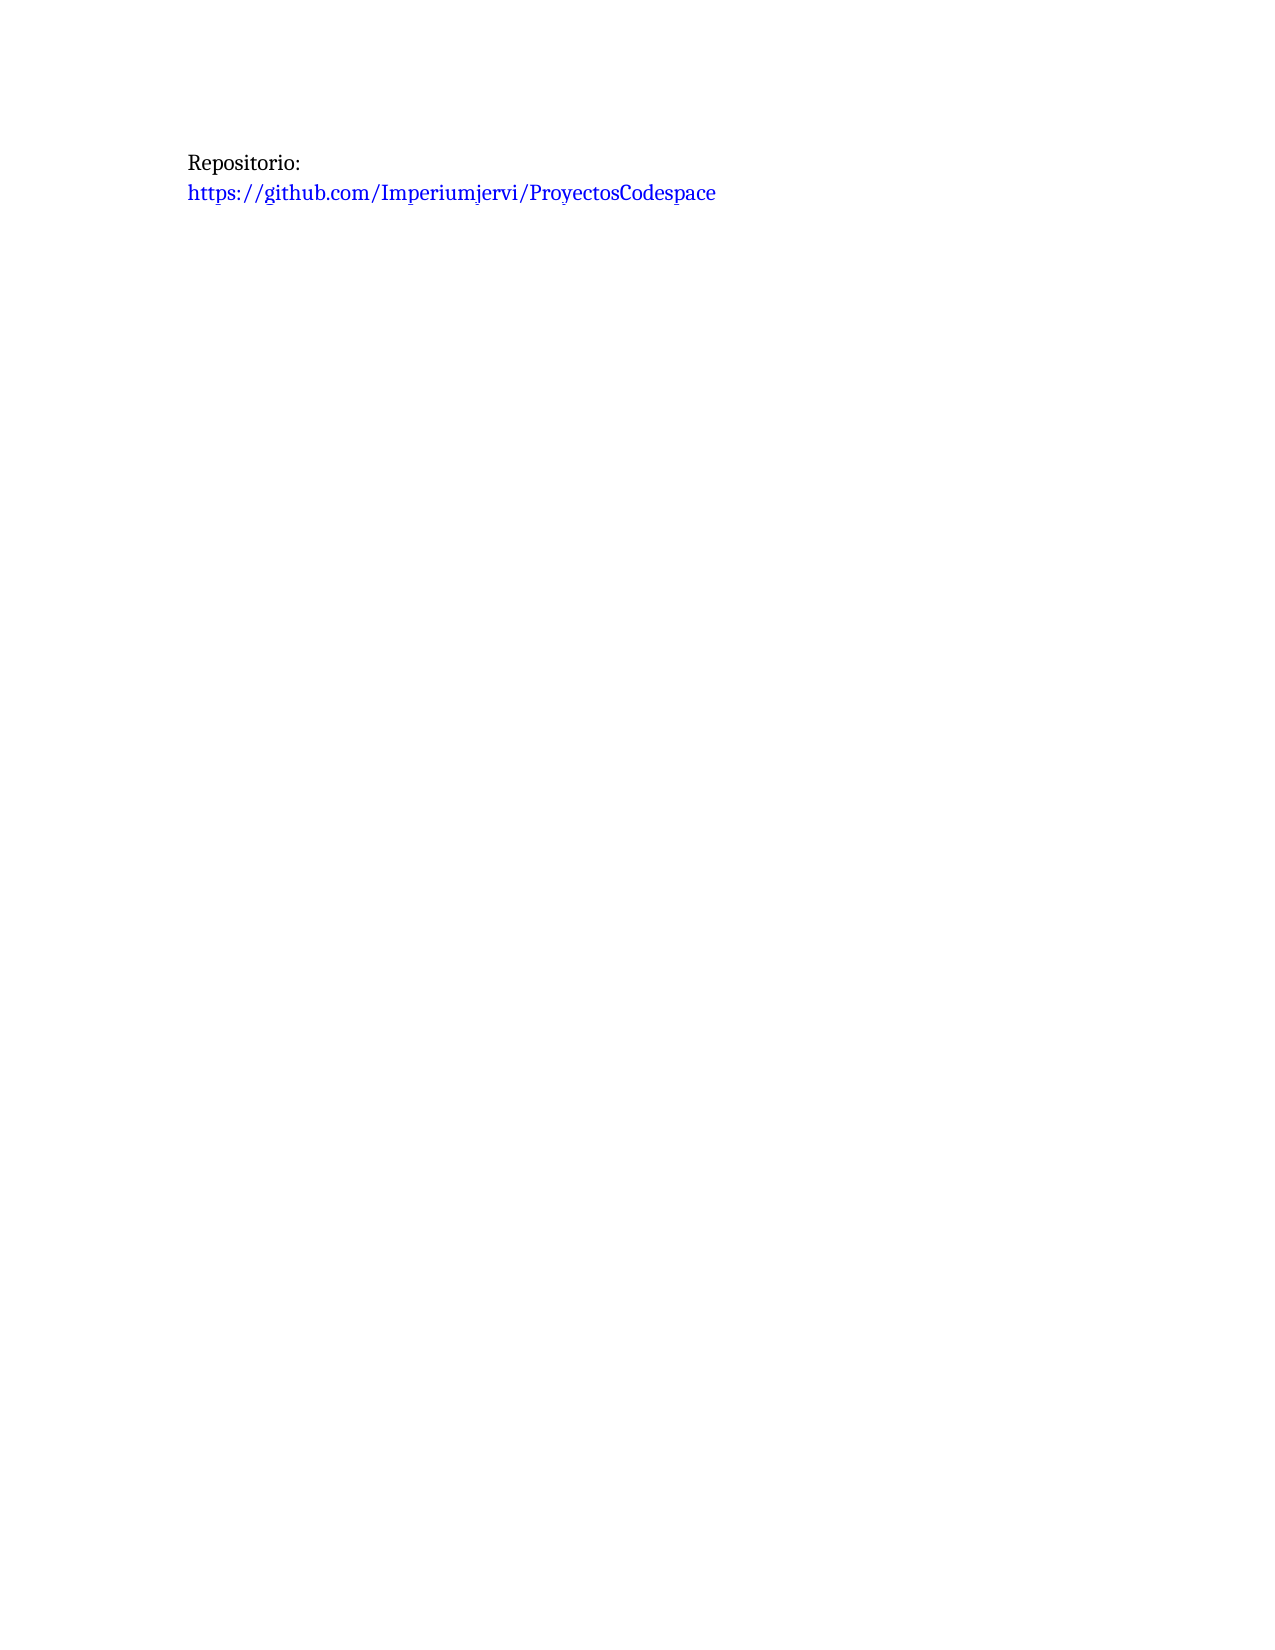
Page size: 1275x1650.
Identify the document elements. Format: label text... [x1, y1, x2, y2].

text Repositorio: https://github.com/Imperiumjervi/ProyectosCodespace [187, 150, 1087, 207]
